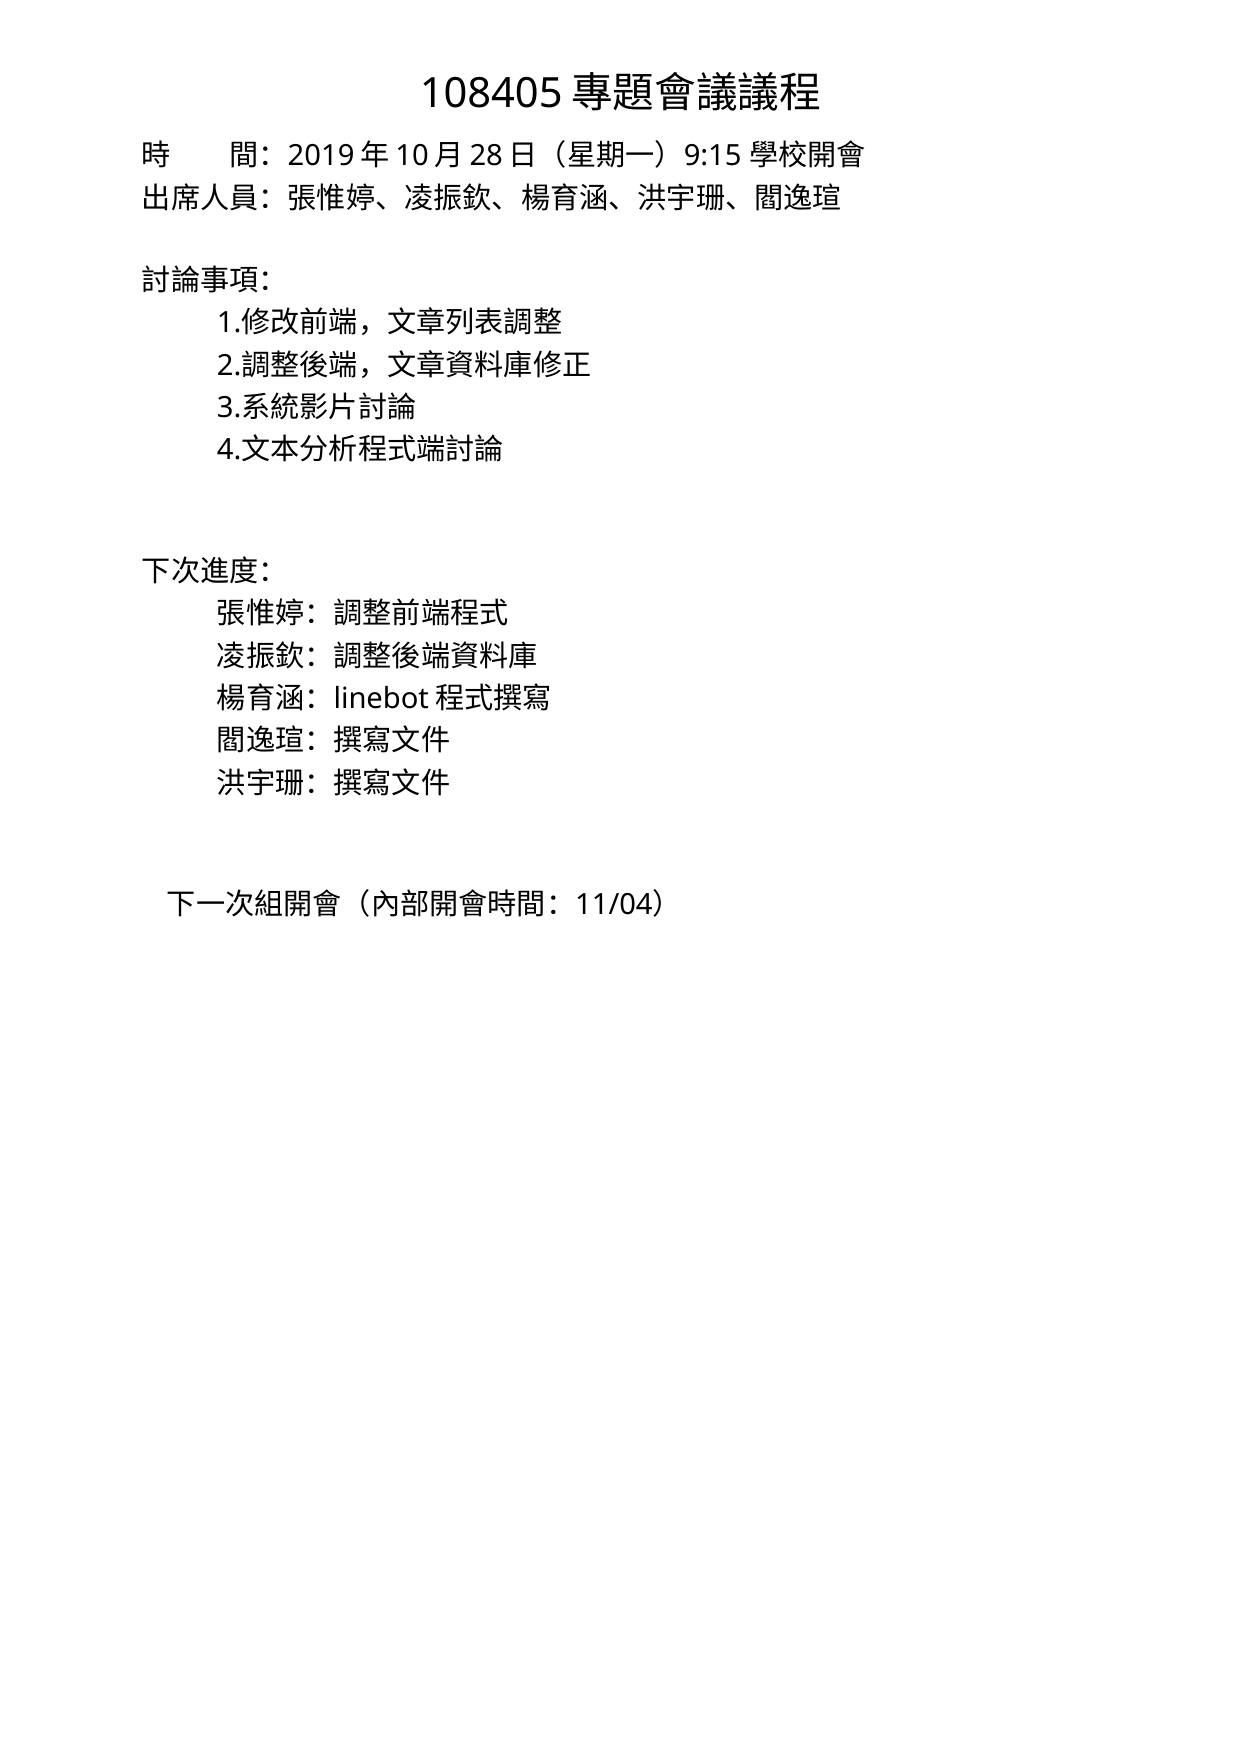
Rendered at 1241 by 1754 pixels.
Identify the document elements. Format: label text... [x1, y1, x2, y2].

text 108405專題會議議程 [142, 59, 1098, 119]
text 洪宇珊：撰寫文件 [217, 759, 1098, 801]
text 4.文本分析程式端討論 [142, 426, 1098, 468]
text 凌振欽：調整後端資料庫 [217, 632, 1098, 674]
text 3.系統影片討論 [142, 383, 1098, 426]
text 楊育涵：linebot程式撰寫 [217, 674, 1098, 717]
text 時 間：2019年10月28日（星期一）9:15 學校開會 [142, 132, 1098, 174]
text 閻逸瑄：撰寫文件 [217, 717, 1098, 759]
text 下次進度： [142, 548, 1098, 590]
text 討論事項： [142, 256, 1098, 299]
text 2.調整後端，文章資料庫修正 [142, 341, 1098, 383]
text 下一次組開會（內部開會時間：11/04） [167, 881, 1098, 923]
text 1.修改前端，文章列表調整 [142, 299, 1098, 341]
text 張惟婷：調整前端程式 [142, 590, 1098, 632]
text 出席人員：張惟婷、凌振欽、楊育涵、洪宇珊、閻逸瑄 [142, 174, 1098, 217]
